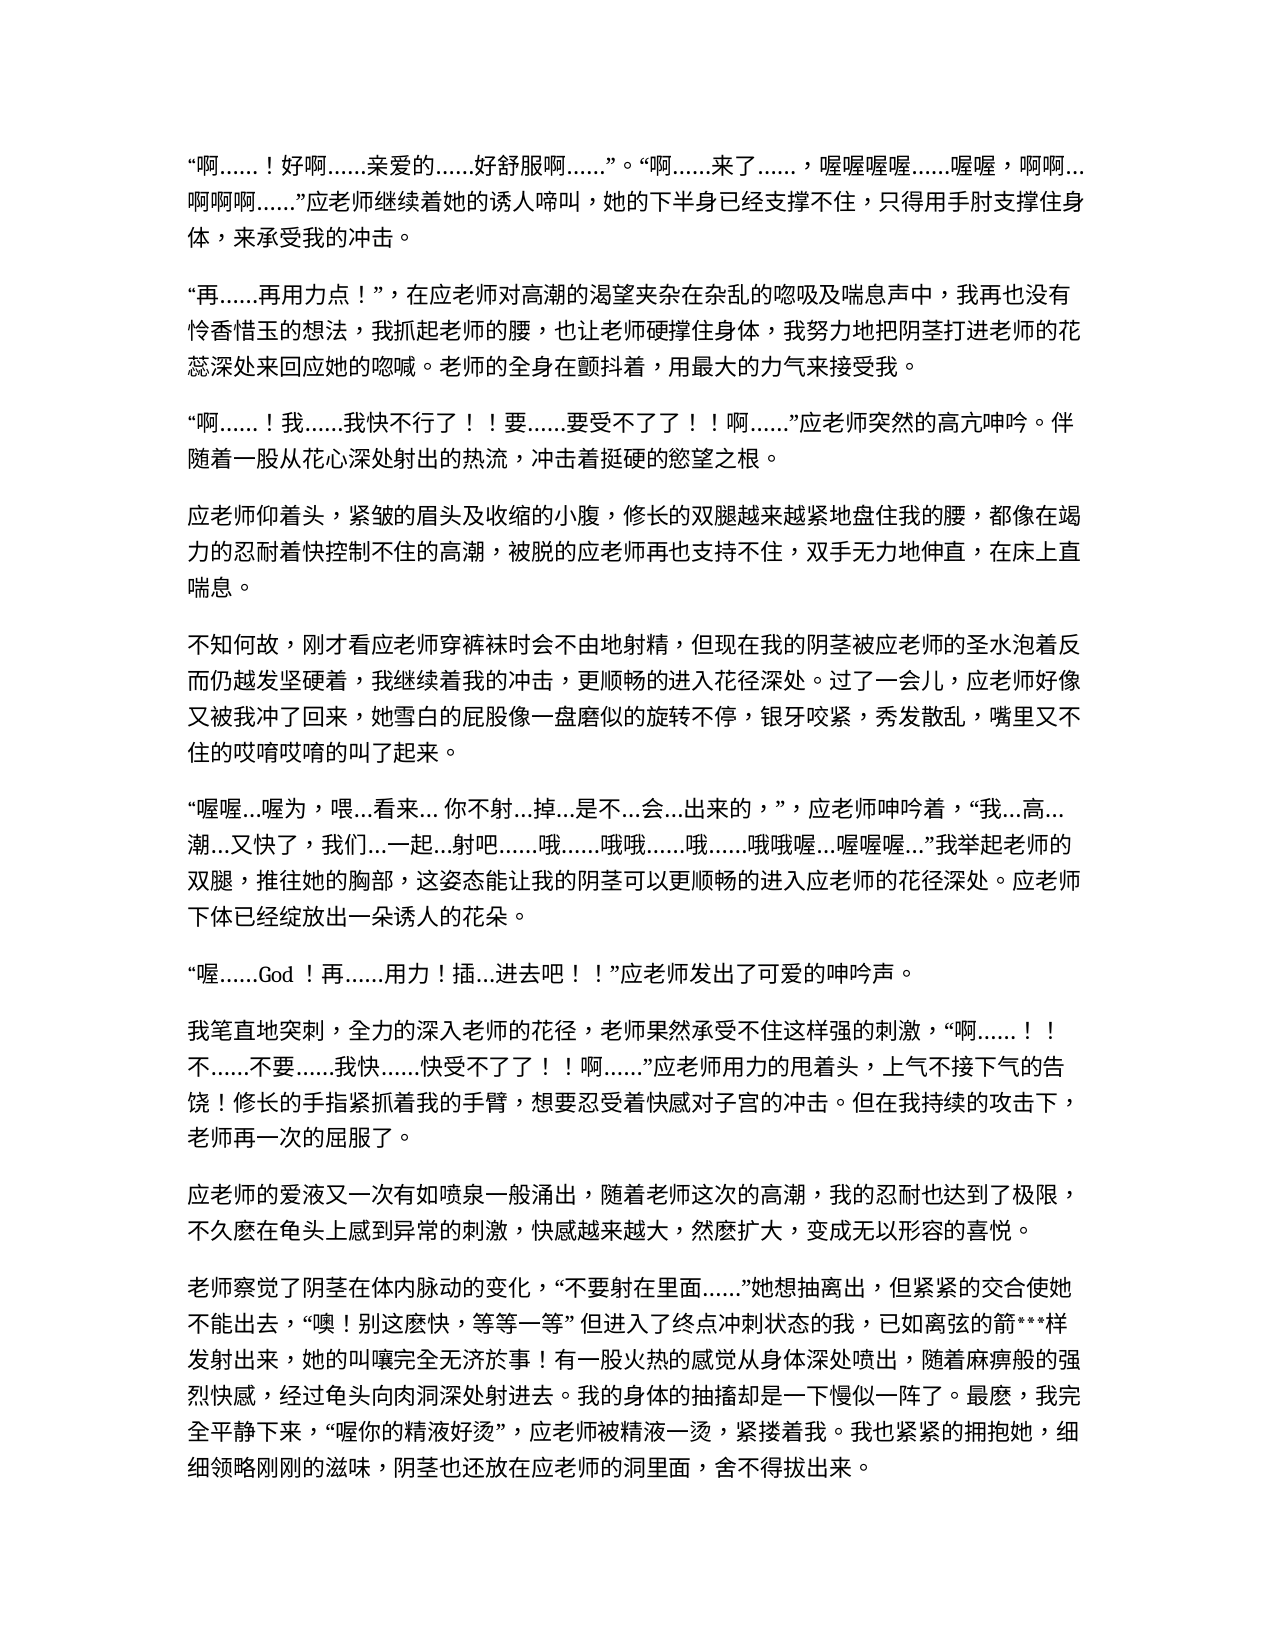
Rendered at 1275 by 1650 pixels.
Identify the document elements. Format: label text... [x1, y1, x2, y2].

text 我笔直地突刺，全力的深入老师的花径，老师果然承受不住这样强的刺激，“啊……！！不……不要……我快……快受不了了！！啊……”应老师用力的甩着头，上气不接下气的告饶！修长的手指紧抓着我的手臂，想要忍受着快感对子宫的冲击。但在我持续的攻击下，老师再一次的屈服了。 [187, 1014, 1087, 1154]
text 老师察觉了阴茎在体内脉动的变化，“不要射在里面……”她想抽离出，但紧紧的交合使她不能出去，“噢！别这麽快，等等一等” 但进入了终点冲刺状态的我，已如离弦的箭***样发射出来，她的叫嚷完全无济於事！有一股火热的感觉从身体深处喷出，随着麻痹般的强烈快感，经过龟头向肉洞深处射进去。我的身体的抽搐却是一下慢似一阵了。最麽，我完全平静下来，“喔你的精液好烫”，应老师被精液一烫，紧搂着我。我也紧紧的拥抱她，细细领略刚刚的滋味，阴茎也还放在应老师的洞里面，舍不得拔出来。 [187, 1272, 1087, 1483]
text 应老师的爱液又一次有如喷泉一般涌出，随着老师这次的高潮，我的忍耐也达到了极限，不久麽在龟头上感到异常的刺激，快感越来越大，然麽扩大，变成无以形容的喜悦。 [187, 1179, 1087, 1246]
text “喔喔…喔为，喂…看来… 你不射…掉…是不…会…出来的，”，应老师呻吟着，“我…高…潮…又快了，我们…一起…射吧……哦……哦哦……哦……哦哦喔…喔喔喔…”我举起老师的双腿，推往她的胸部，这姿态能让我的阴茎可以更顺畅的进入应老师的花径深处。应老师下体已经绽放出一朵诱人的花朵。 [187, 793, 1087, 932]
text “喔……God ！再……用力！插…进去吧！！”应老师发出了可爱的呻吟声。 [187, 958, 1087, 989]
text “再……再用力点！”，在应老师对高潮的渴望夹杂在杂乱的唿吸及喘息声中，我再也没有怜香惜玉的想法，我抓起老师的腰，也让老师硬撑住身体，我努力地把阴茎打进老师的花蕊深处来回应她的唿喊。老师的全身在颤抖着，用最大的力气来接受我。 [187, 279, 1087, 382]
text 应老师仰着头，紧皱的眉头及收缩的小腹，修长的双腿越来越紧地盘住我的腰，都像在竭力的忍耐着快控制不住的高潮，被脱的应老师再也支持不住，双手无力地伸直，在床上直喘息。 [187, 500, 1087, 603]
text 不知何故，刚才看应老师穿裤袜时会不由地射精，但现在我的阴茎被应老师的圣水泡着反而仍越发坚硬着，我继续着我的冲击，更顺畅的进入花径深处。过了一会儿，应老师好像又被我冲了回来，她雪白的屁股像一盘磨似的旋转不停，银牙咬紧，秀发散乱，嘴里又不住的哎唷哎唷的叫了起来。 [187, 629, 1087, 768]
text “啊……！我……我快不行了！！要……要受不了了！！啊……”应老师突然的高亢呻吟。伴随着一股从花心深处射出的热流，冲击着挺硬的慾望之根。 [187, 407, 1087, 474]
text “啊……！好啊……亲爱的……好舒服啊……”。“啊……来了……，喔喔喔喔……喔喔，啊啊…啊啊啊……”应老师继续着她的诱人啼叫，她的下半身已经支撑不住，只得用手肘支撑住身体，来承受我的冲击。 [187, 150, 1087, 253]
